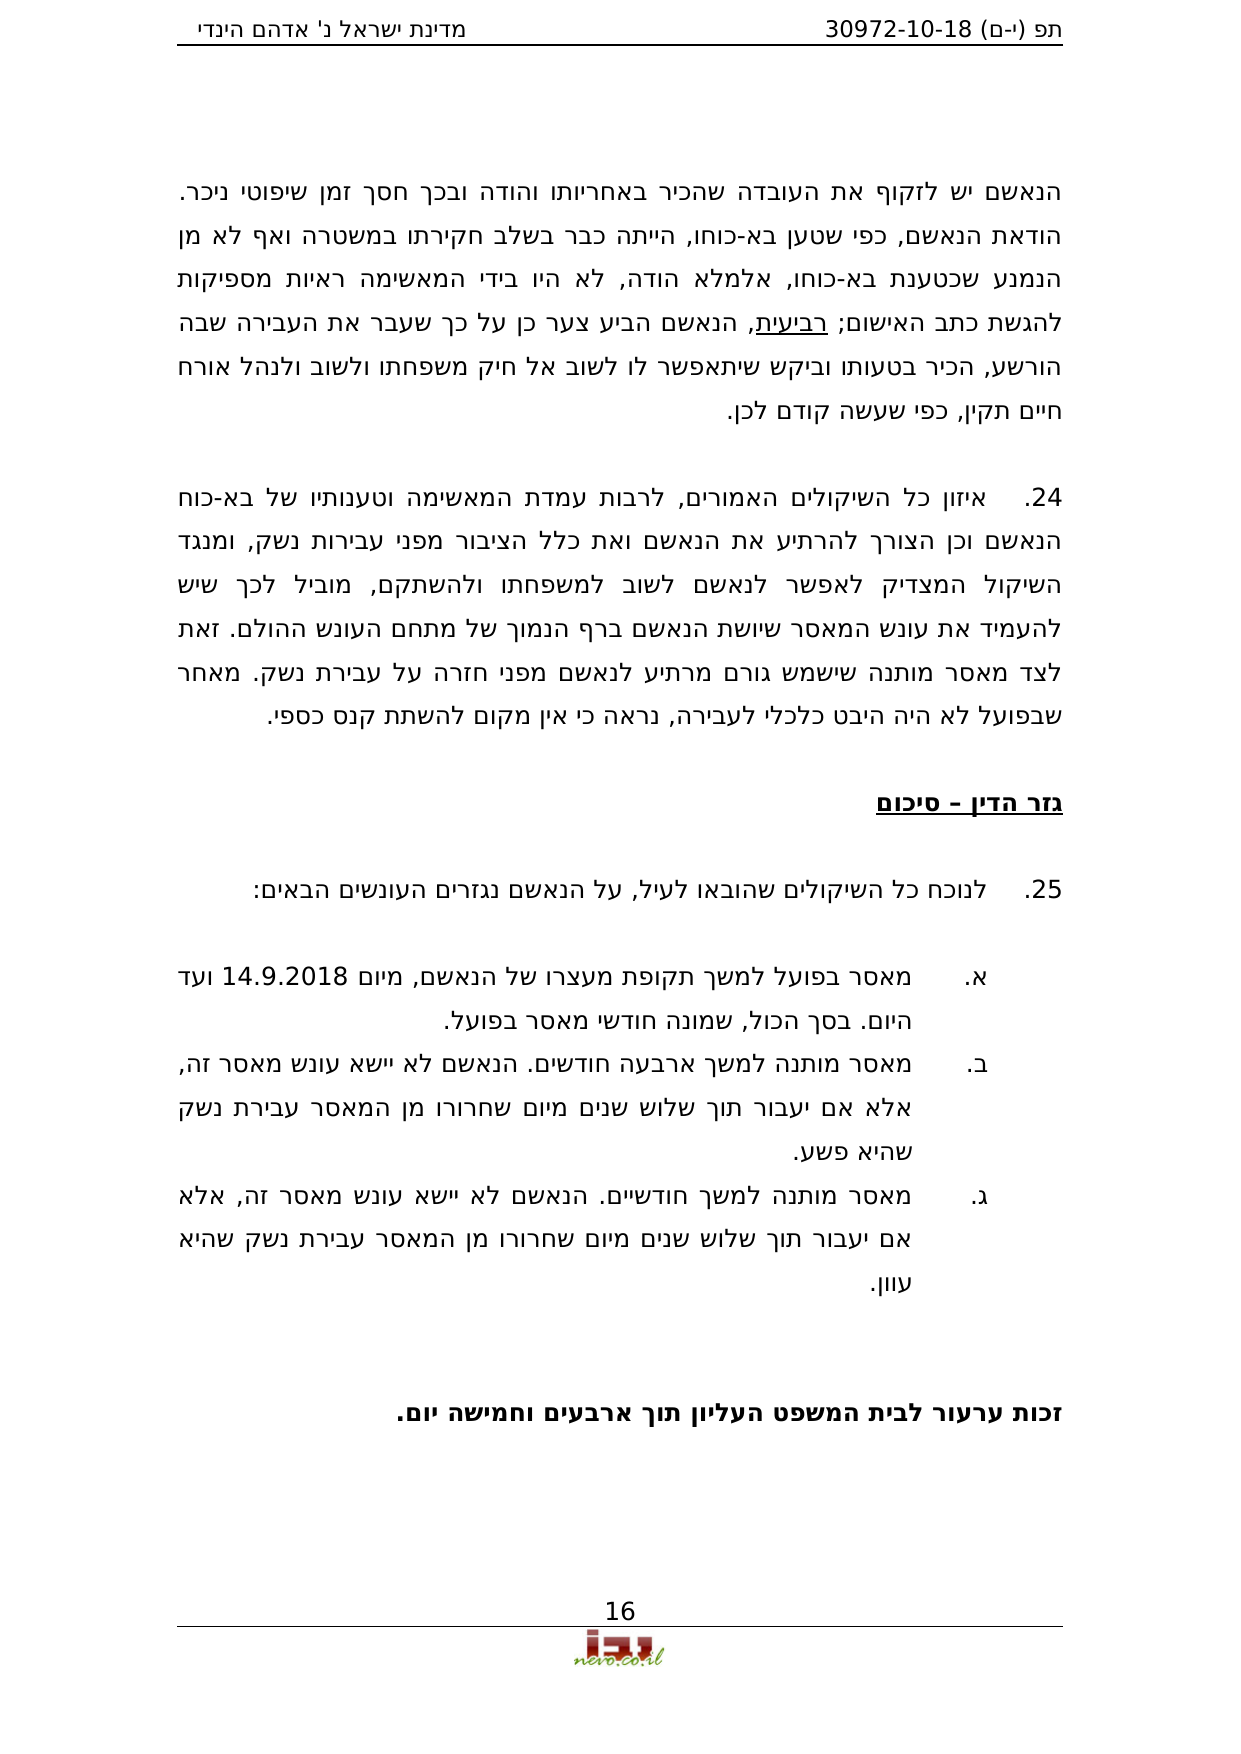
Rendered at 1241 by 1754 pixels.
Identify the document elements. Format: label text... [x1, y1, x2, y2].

picture [574, 1629, 666, 1667]
text 25. לנוכח כל השיקולים שהובאו לעיל, על הנאשם נגזרים העונשים הבאים: [177, 875, 1063, 904]
text זכות ערעור לבית המשפט העליון תוך ארבעים וחמישה יום. [177, 1398, 1063, 1428]
text 24. איזון כל השיקולים האמורים, לרבות עמדת המאשימה וטענותיו של בא-כוח הנאשם וכן הצורך להרתיע את הנאשם ואת כלל הציבור מפני עבירות נשק, ומנגד השיקול המצדיק לאפשר לנאשם לשוב למשפחתו ולהשתקם, מוביל לכך שיש להעמיד את עונש המאסר שיושת הנאשם ברף הנמוך של מתחם העונש ההולם. זאת לצד מאסר מותנה שישמש גורם מרתיע לנאשם מפני חזרה על עבירת נשק. מאחר שבפועל לא היה היבט כלכלי לעבירה, נראה כי אין מקום להשתת קנס כספי. [177, 483, 1063, 731]
text א. מאסר בפועל למשך תקופת מעצרו של הנאשם, מיום 14.9.2018 ועד היום. בסך הכול, שמונה חודשי מאסר בפועל. [177, 962, 988, 1035]
text גזר הדין – סיכום [177, 788, 1063, 818]
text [177, 177, 1063, 425]
text ב. מאסר מותנה למשך ארבעה חודשים. הנאשם לא יישא עונש מאסר זה, אלא אם יעבור תוך שלוש שנים מיום שחרורו מן המאסר עבירת נשק שהיא פשע. [177, 1050, 988, 1166]
text ג. מאסר מותנה למשך חודשיים. הנאשם לא יישא עונש מאסר זה, אלא אם יעבור תוך שלוש שנים מיום שחרורו מן המאסר עבירת נשק שהיא עוון. [177, 1181, 988, 1298]
